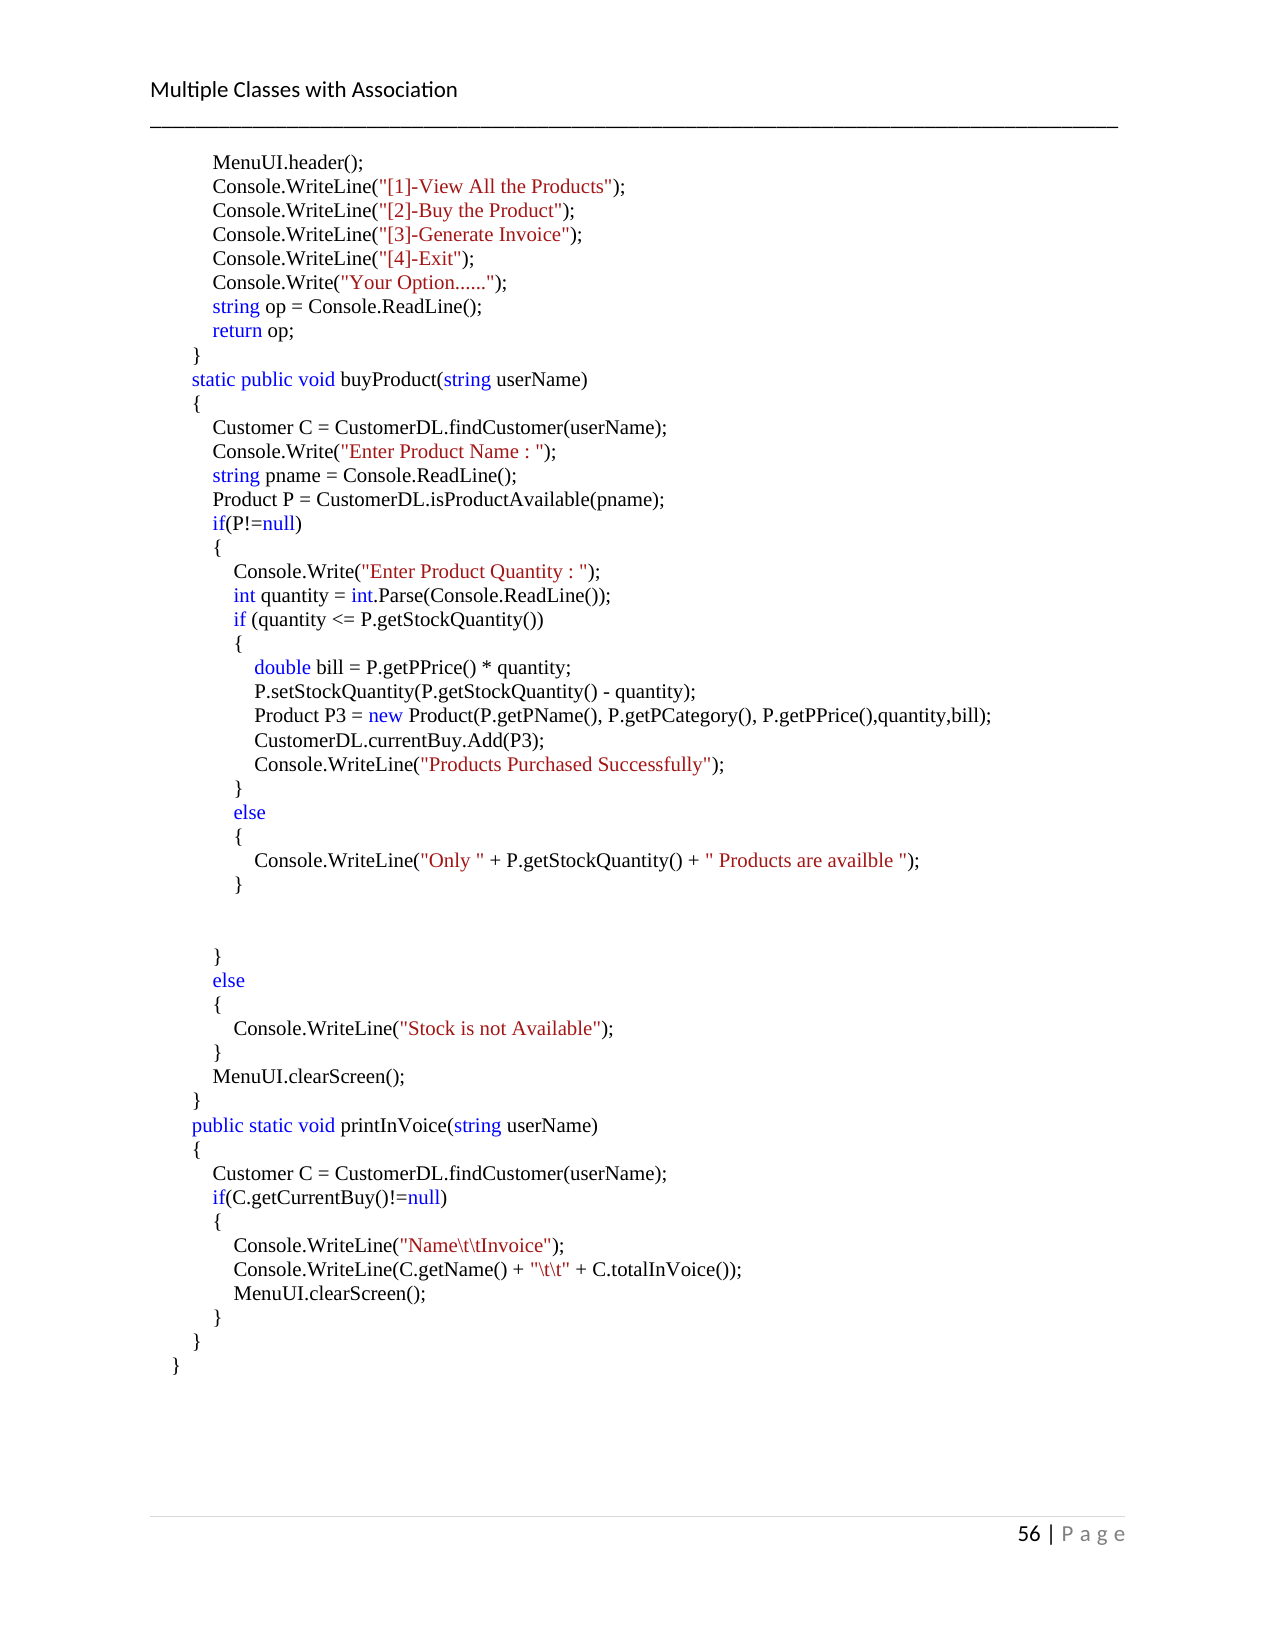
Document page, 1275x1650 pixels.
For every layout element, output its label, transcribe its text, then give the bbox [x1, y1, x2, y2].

text if (quantity <= P.getStockQuantity()) [150, 607, 1125, 631]
text CustomerDL.currentBuy.Add(P3); [150, 727, 1125, 752]
text Console.Write("Your Option......"); [150, 270, 1125, 294]
text string pname = Console.ReadLine(); [150, 463, 1125, 487]
text else [150, 800, 1125, 824]
text if(C.getCurrentBuy()!=null) [150, 1185, 1125, 1209]
text { [150, 535, 1125, 559]
text Console.Write("Enter Product Quantity : "); [150, 559, 1125, 583]
text Console.WriteLine("Stock is not Available"); [150, 1016, 1125, 1040]
text } [150, 1040, 1125, 1064]
text } [150, 776, 1125, 800]
text { [150, 391, 1125, 415]
text int quantity = int.Parse(Console.ReadLine()); [150, 583, 1125, 607]
text else [150, 968, 1125, 992]
text } [150, 342, 1125, 367]
text Console.WriteLine("Name\t\tInvoice"); [150, 1233, 1125, 1257]
text double bill = P.getPPrice() * quantity; [150, 655, 1125, 679]
text MenuUI.clearScreen(); [150, 1281, 1125, 1305]
text } [150, 1329, 1125, 1353]
text if(P!=null) [150, 511, 1125, 535]
text { [150, 1209, 1125, 1233]
text } [150, 1305, 1125, 1329]
text return op; [150, 318, 1125, 342]
text public static void printInVoice(string userName) [150, 1112, 1125, 1137]
text Customer C = CustomerDL.findCustomer(userName); [150, 415, 1125, 439]
text } [150, 1088, 1125, 1112]
text Console.WriteLine("[4]-Exit"); [150, 246, 1125, 270]
text Console.WriteLine("[3]-Generate Invoice"); [150, 222, 1125, 246]
text Console.WriteLine("[2]-Buy the Product"); [150, 198, 1125, 222]
text { [150, 1137, 1125, 1161]
text Customer C = CustomerDL.findCustomer(userName); [150, 1161, 1125, 1185]
text { [150, 631, 1125, 655]
text Console.WriteLine("Only " + P.getStockQuantity() + " Products are availble "); [150, 848, 1125, 872]
text static public void buyProduct(string userName) [150, 367, 1125, 391]
text } [150, 944, 1125, 968]
text { [150, 992, 1125, 1016]
text } [150, 1353, 1125, 1377]
text P.setStockQuantity(P.getStockQuantity() - quantity); [150, 679, 1125, 703]
text Console.WriteLine(C.getName() + "\t\t" + C.totalInVoice()); [150, 1257, 1125, 1281]
text Product P3 = new Product(P.getPName(), P.getPCategory(), P.getPPrice(),quantity,bill); [150, 703, 1125, 727]
text Product P = CustomerDL.isProductAvailable(pname); [150, 487, 1125, 511]
text { [150, 824, 1125, 848]
text MenuUI.clearScreen(); [150, 1064, 1125, 1088]
text Console.Write("Enter Product Name : "); [150, 439, 1125, 463]
text MenuUI.header(); [150, 150, 1125, 174]
text Console.WriteLine("[1]-View All the Products"); [150, 174, 1125, 198]
text string op = Console.ReadLine(); [150, 294, 1125, 318]
text } [150, 872, 1125, 896]
text Console.WriteLine("Products Purchased Successfully"); [150, 752, 1125, 776]
